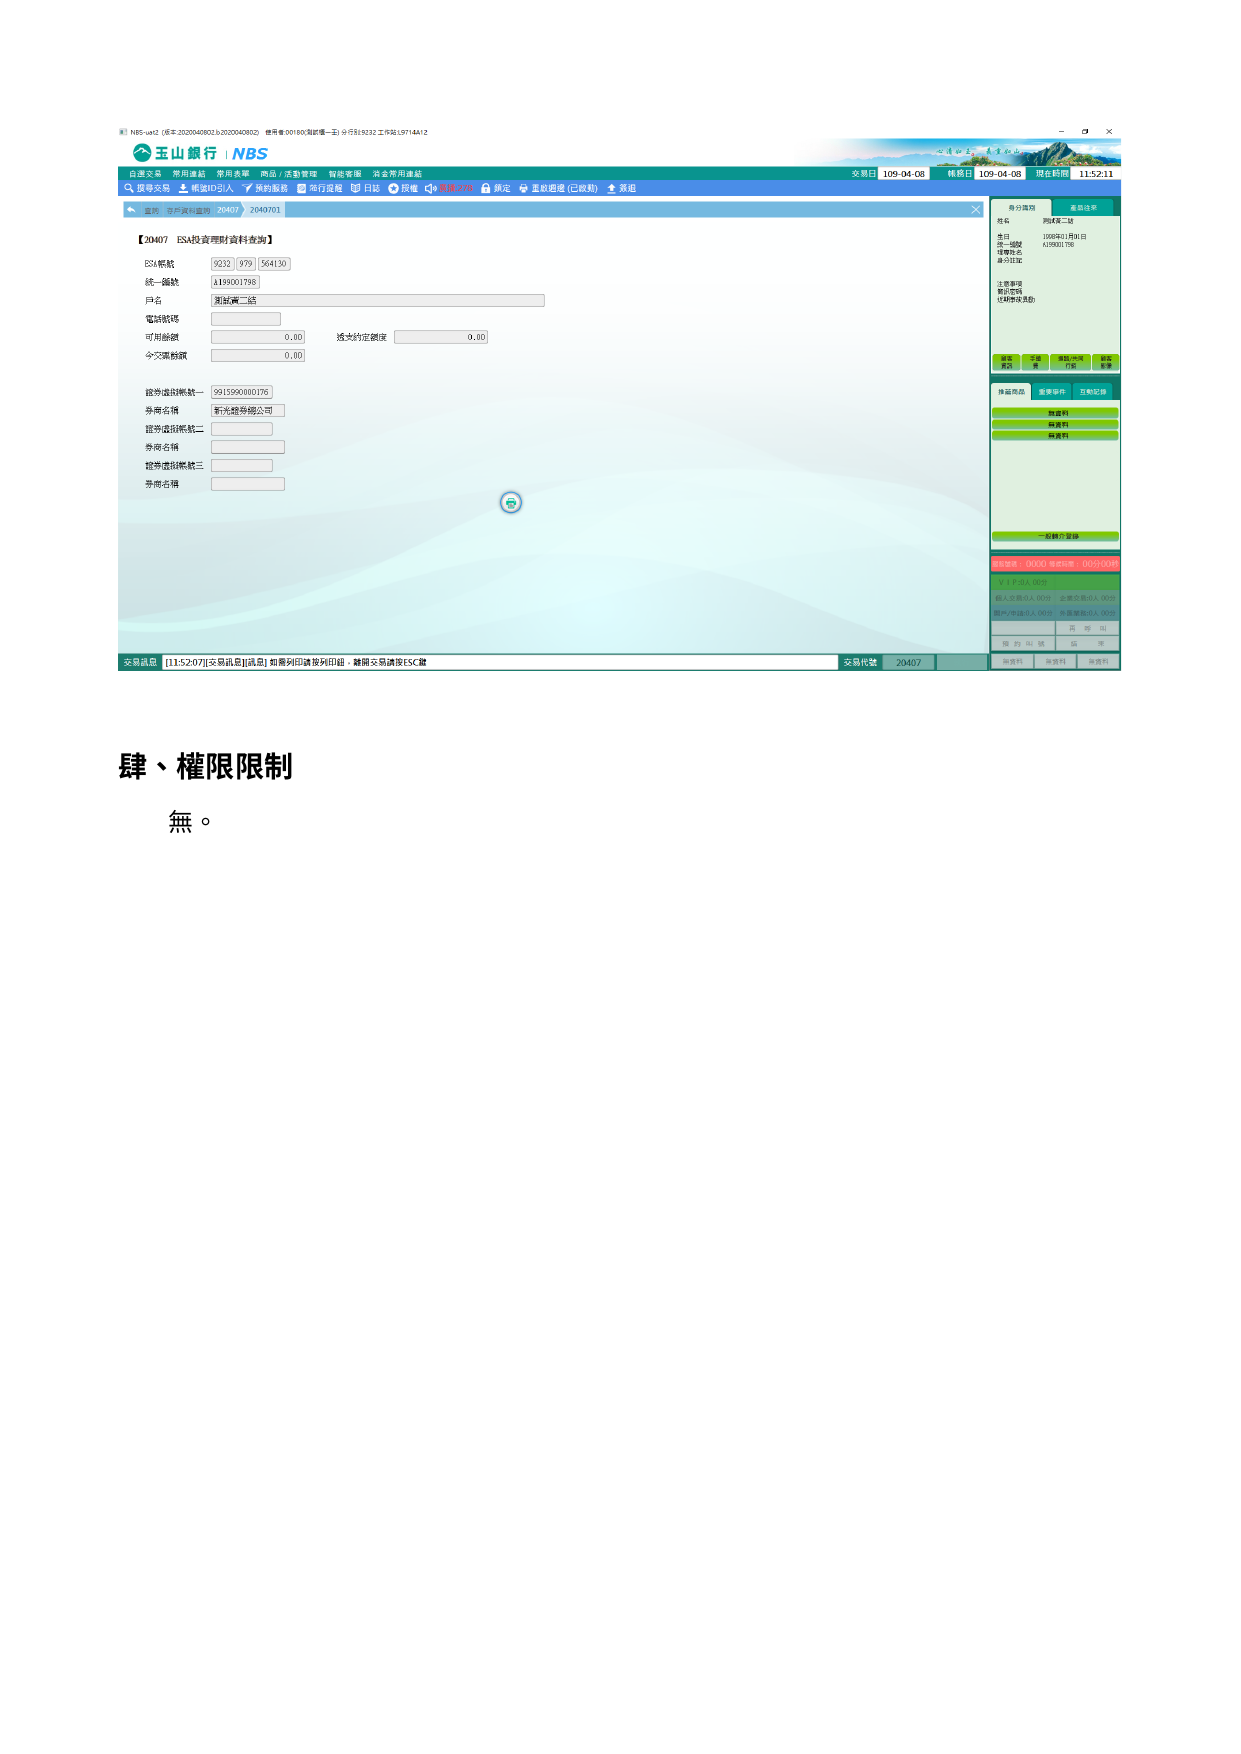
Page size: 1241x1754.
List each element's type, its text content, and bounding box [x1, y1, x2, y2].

text 肆、權限限制 [118, 727, 1122, 802]
text 無。 [118, 802, 1122, 839]
picture [118, 127, 1122, 671]
